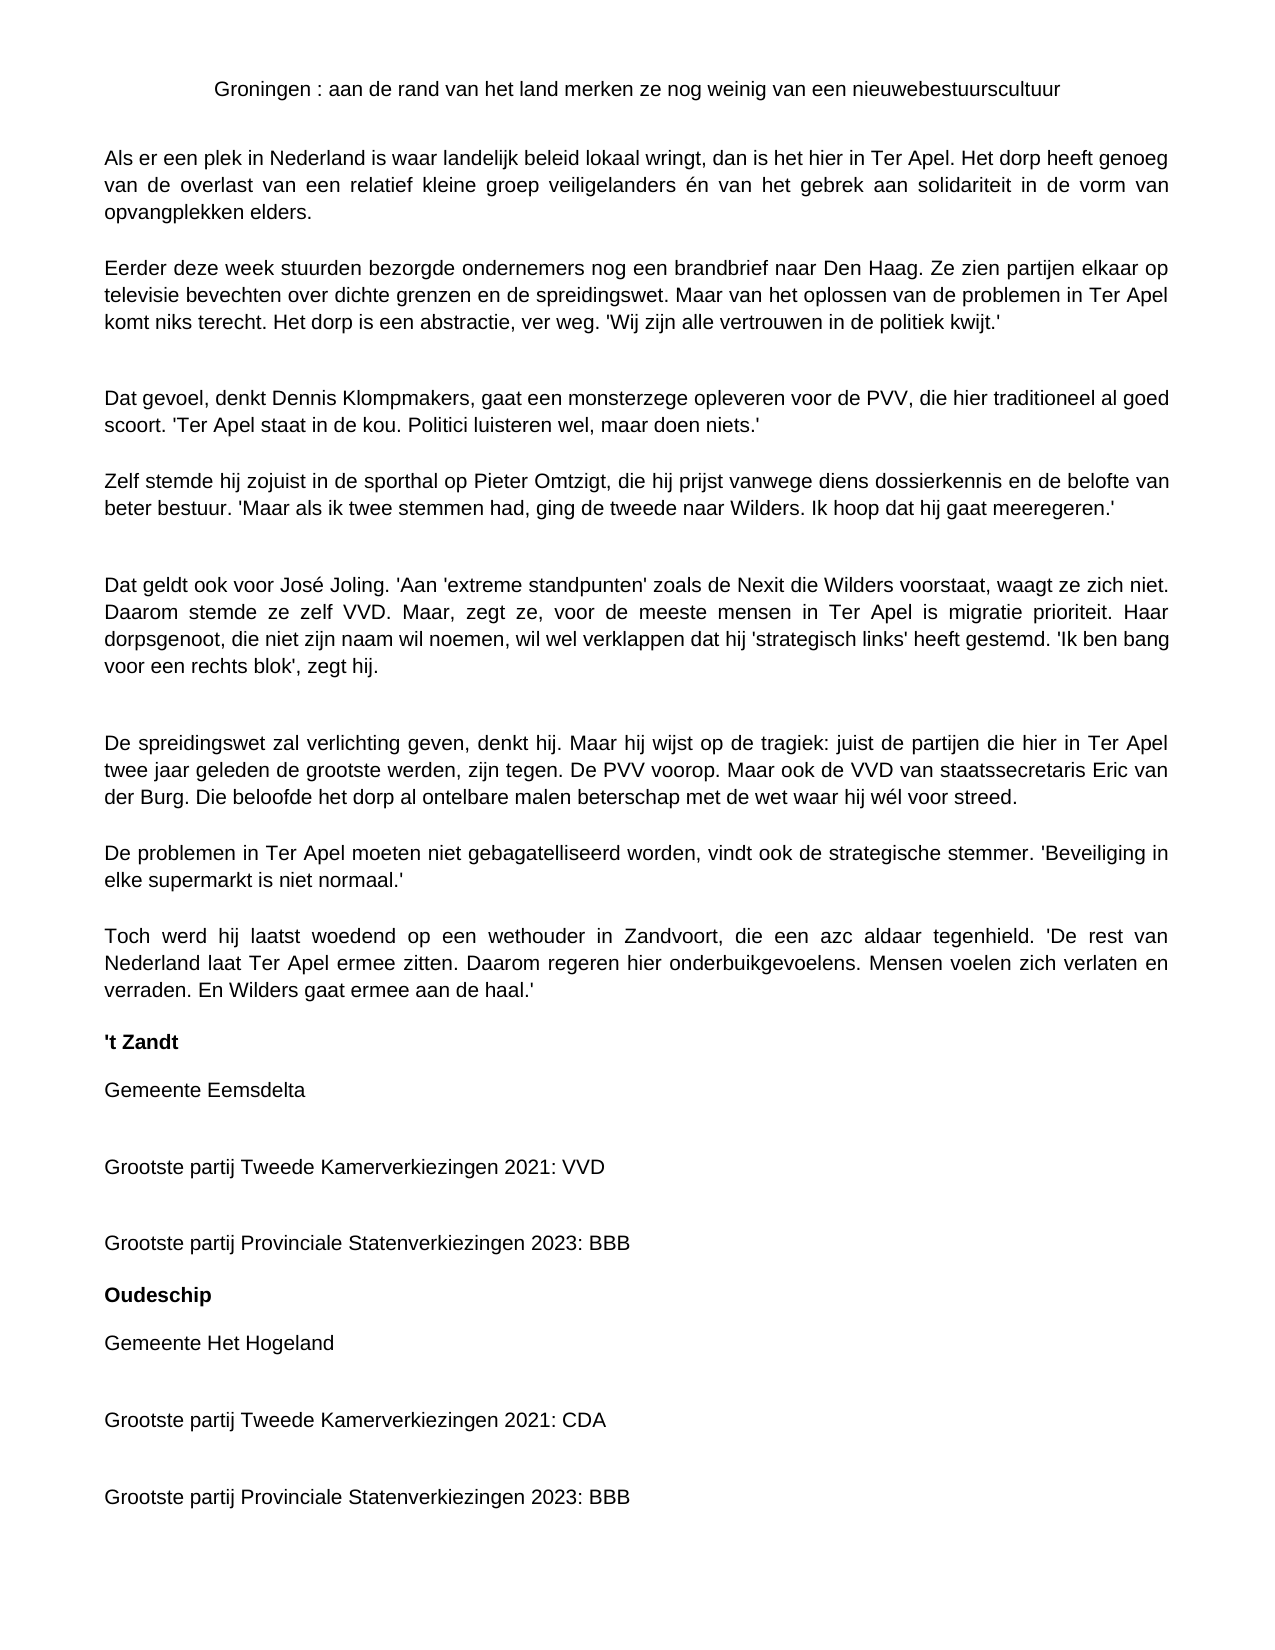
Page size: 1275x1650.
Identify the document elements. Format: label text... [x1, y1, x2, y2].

text Gemeente Het Hogeland [104, 1328, 1171, 1355]
text Zelf stemde hij zojuist in de sporthal op Pieter Omtzigt, die hij prijst vanwege diens dossierkennis en de belofte van beter bestuur. 'Maar als ik twee stemmen had, ging de tweede naar Wilders. Ik hoop dat hij gaat meeregeren.' [104, 466, 1171, 520]
text Grootste partij Tweede Kamerverkiezingen 2021: VVD [104, 1151, 1171, 1178]
text Als er een plek in Nederland is waar landelijk beleid lokaal wringt, dan is het hier in Ter Apel. Het dorp heeft genoeg van de overlast van een relatief kleine groep veiligelanders én van het gebrek aan solidariteit in de vorm van opvangplekken elders. [104, 142, 1171, 223]
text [104, 1228, 1171, 1255]
text Grootste partij Tweede Kamerverkiezingen 2021: CDA [104, 1405, 1171, 1432]
text Eerder deze week stuurden bezorgde ondernemers nog een brandbrief naar Den Haag. Ze zien partijen elkaar op televisie bevechten over dichte grenzen en de spreidingswet. Maar van het oplossen van de problemen in Ter Apel komt niks terecht. Het dorp is een abstractie, ver weg. 'Wij zijn alle vertrouwen in de politiek kwijt.' [104, 252, 1171, 333]
text 't Zandt [104, 1027, 1171, 1054]
text Dat geldt ook voor José Joling. 'Aan 'extreme standpunten' zoals de Nexit die Wilders voorstaat, waagt ze zich niet. Daarom stemde ze zelf VVD. Maar, zegt ze, voor de meeste mensen in Ter Apel is migratie prioriteit. Haar dorpsgenoot, die niet zijn naam wil noemen, wil wel verklappen dat hij 'strategisch links' heeft gestemd. 'Ik ben bang voor een rechts blok', zegt hij. [104, 570, 1171, 678]
text Gemeente Eemsdelta [104, 1075, 1171, 1102]
text Toch werd hij laatst woedend op een wethouder in Zandvoort, die een azc aldaar tegenhield. 'De rest van Nederland laat Ter Apel ermee zitten. Daarom regeren hier onderbuikgevoelens. Mensen voelen zich verlaten en verraden. En Wilders gaat ermee aan de haal.' [104, 921, 1171, 1002]
text Dat gevoel, denkt Dennis Klompmakers, gaat een monsterzege opleveren voor de PVV, die hier traditioneel al goed scoort. 'Ter Apel staat in de kou. Politici luisteren wel, maar doen niets.' [104, 383, 1171, 437]
text De problemen in Ter Apel moeten niet gebagatelliseerd worden, vindt ook de strategische stemmer. 'Beveiliging in elke supermarkt is niet normaal.' [104, 838, 1171, 892]
text Oudeschip [104, 1280, 1171, 1307]
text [104, 1481, 1171, 1508]
text De spreidingswet zal verlichting geven, denkt hij. Maar hij wijst op de tragiek: juist de partijen die hier in Ter Apel twee jaar geleden de grootste werden, zijn tegen. De PVV voorop. Maar ook de VVD van staatssecretaris Eric van der Burg. Die beloofde het dorp al ontelbare malen beterschap met de wet waar hij wél voor streed. [104, 728, 1171, 809]
